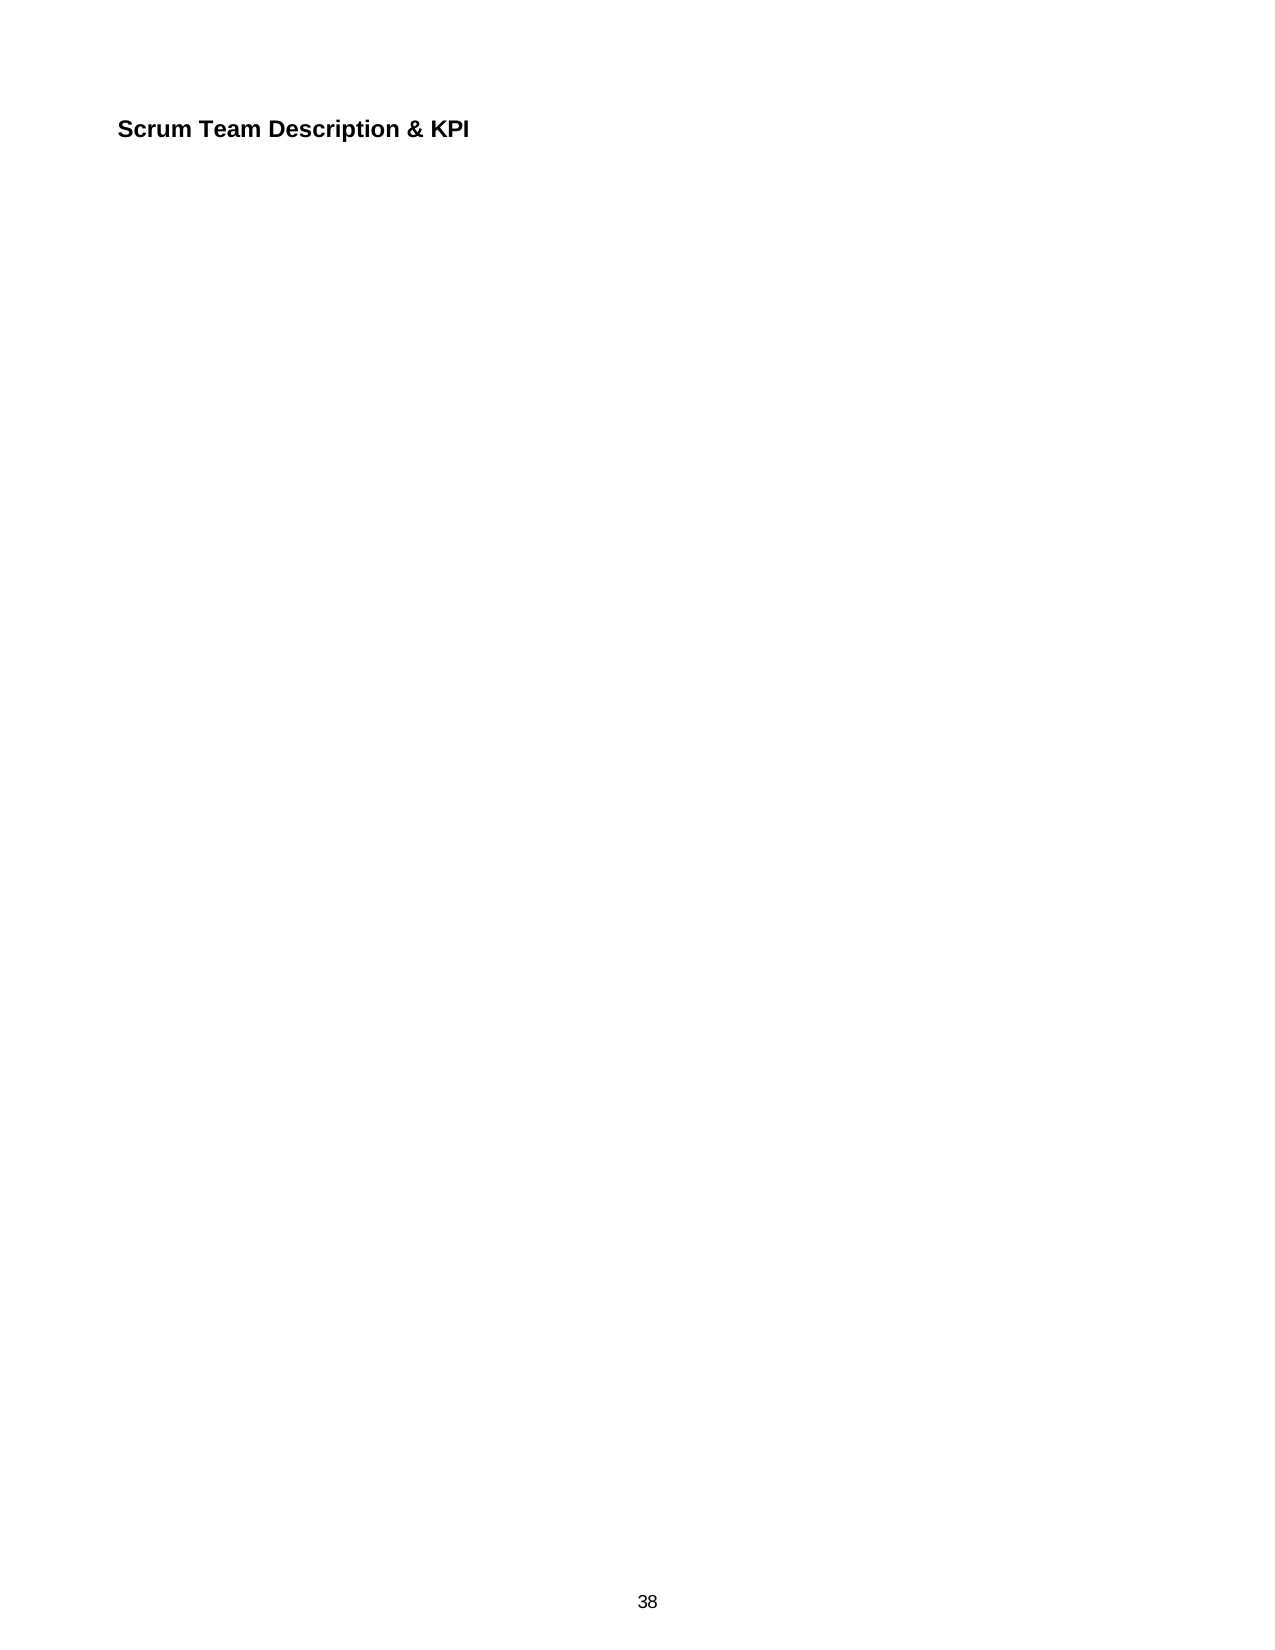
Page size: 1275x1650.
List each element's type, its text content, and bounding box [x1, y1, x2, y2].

subtitle Scrum Team Description & KPI [117, 114, 1175, 142]
